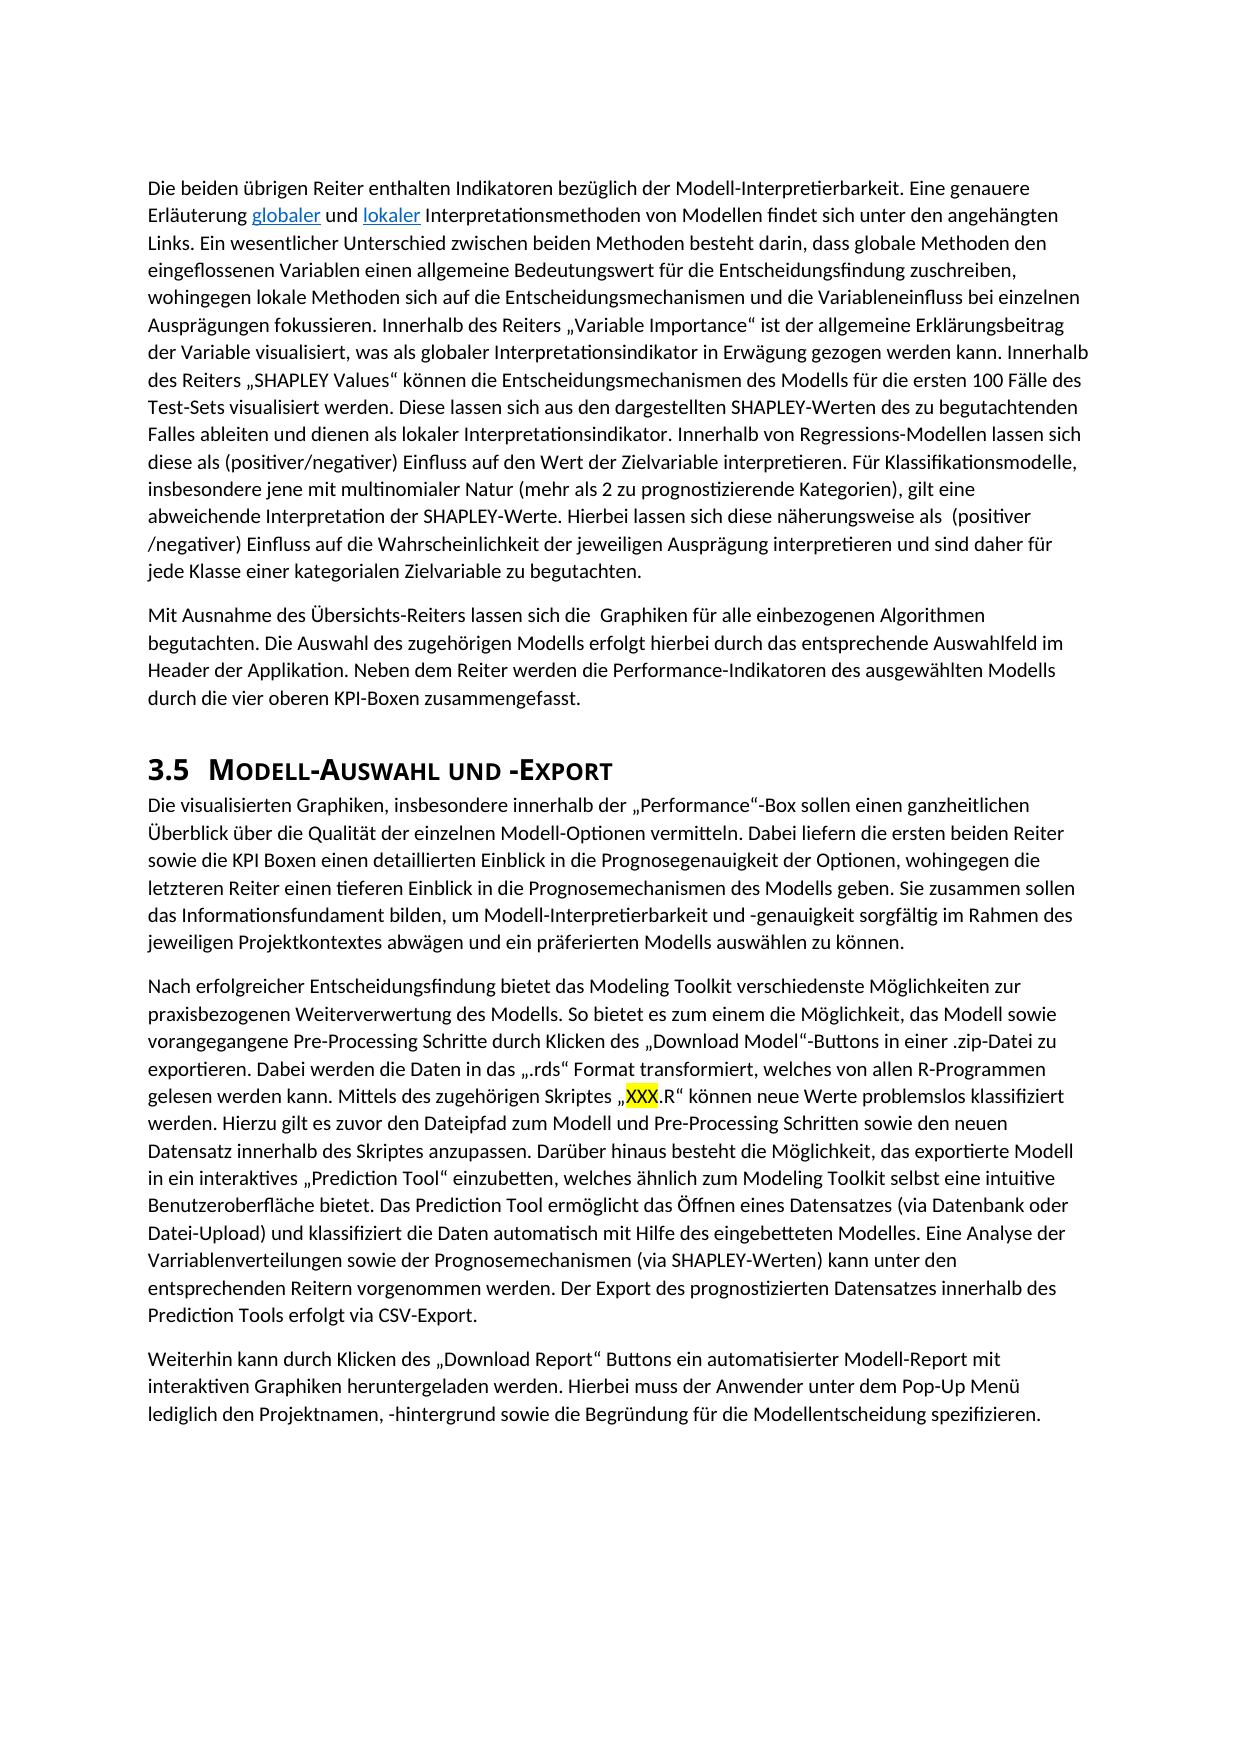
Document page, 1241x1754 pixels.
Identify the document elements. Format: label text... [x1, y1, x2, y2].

subtitle Modell-Auswahl und -Export [148, 750, 1093, 789]
text Mit Ausnahme des Übersichts-Reiters lassen sich die Graphiken für alle einbezogenen Algorithmen begutachten. Die Auswahl des zugehörigen Modells erfolgt hierbei durch das entsprechende Auswahlfeld im Header der Applikation. Neben dem Reiter werden die Performance-Indikatoren des ausgewählten Modells durch die vier oberen KPI-Boxen zusammengefasst. [148, 603, 1093, 710]
text Weiterhin kann durch Klicken des „Download Report“ Buttons ein automatisierter Modell-Report mit interaktiven Graphiken heruntergeladen werden. Hierbei muss der Anwender unter dem Pop-Up Menü lediglich den Projektnamen, -hintergrund sowie die Begründung für die Modellentscheidung spezifizieren. [148, 1346, 1093, 1427]
text Die beiden übrigen Reiter enthalten Indikatoren bezüglich der Modell-Interpretierbarkeit. Eine genauere Erläuterung globaler und lokaler Interpretationsmethoden von Modellen findet sich unter den angehängten Links. Ein wesentlicher Unterschied zwischen beiden Methoden besteht darin, dass globale Methoden den eingeflossenen Variablen einen allgemeine Bedeutungswert für die Entscheidungsfindung zuschreiben, wohingegen lokale Methoden sich auf die Entscheidungsmechanismen und die Variableneinfluss bei einzelnen Ausprägungen fokussieren. Innerhalb des Reiters „Variable Importance“ ist der allgemeine Erklärungsbeitrag der Variable visualisiert, was als globaler Interpretationsindikator in Erwägung gezogen werden kann. Innerhalb des Reiters „SHAPLEY Values“ können die Entscheidungsmechanismen des Modells für die ersten 100 Fälle des Test-Sets visualisiert werden. Diese lassen sich aus den dargestellten SHAPLEY-Werten des zu begutachtenden Falles ableiten und dienen als lokaler Interpretationsindikator. Innerhalb von Regressions-Modellen lassen sich diese als (positiver/negativer) Einfluss auf den Wert der Zielvariable interpretieren. Für Klassifikationsmodelle, insbesondere jene mit multinomialer Natur (mehr als 2 zu prognostizierende Kategorien), gilt eine abweichende Interpretation der SHAPLEY-Werte. Hierbei lassen sich diese näherungsweise als (positiver /negativer) Einfluss auf die Wahrscheinlichkeit der jeweiligen Ausprägung interpretieren und sind daher für jede Klasse einer kategorialen Zielvariable zu begutachten. [148, 148, 1093, 584]
text Nach erfolgreicher Entscheidungsfindung bietet das Modeling Toolkit verschiedenste Möglichkeiten zur praxisbezogenen Weiterverwertung des Modells. So bietet es zum einem die Möglichkeit, das Modell sowie vorangegangene Pre-Processing Schritte durch Klicken des „Download Model“-Buttons in einer .zip-Datei zu exportieren. Dabei werden die Daten in das „.rds“ Format transformiert, welches von allen R-Programmen gelesen werden kann. Mittels des zugehörigen Skriptes „XXX.R“ können neue Werte problemslos klassifiziert werden. Hierzu gilt es zuvor den Dateipfad zum Modell und Pre-Processing Schritten sowie den neuen Datensatz innerhalb des Skriptes anzupassen. Darüber hinaus besteht die Möglichkeit, das exportierte Modell in ein interaktives „Prediction Tool“ einzubetten, welches ähnlich zum Modeling Toolkit selbst eine intuitive Benutzeroberfläche bietet. Das Prediction Tool ermöglicht das Öffnen eines Datensatzes (via Datenbank oder Datei-Upload) und klassifiziert die Daten automatisch mit Hilfe des eingebetteten Modelles. Eine Analyse der Varriablenverteilungen sowie der Prognosemechanismen (via SHAPLEY-Werten) kann unter den entsprechenden Reitern vorgenommen werden. Der Export des prognostizierten Datensatzes innerhalb des Prediction Tools erfolgt via CSV-Export. [148, 973, 1093, 1328]
text Die visualisierten Graphiken, insbesondere innerhalb der „Performance“-Box sollen einen ganzheitlichen Überblick über die Qualität der einzelnen Modell-Optionen vermitteln. Dabei liefern die ersten beiden Reiter sowie die KPI Boxen einen detaillierten Einblick in die Prognosegenauigkeit der Optionen, wohingegen die letzteren Reiter einen tieferen Einblick in die Prognosemechanismen des Modells geben. Sie zusammen sollen das Informationsfundament bilden, um Modell-Interpretierbarkeit und -genauigkeit sorgfältig im Rahmen des jeweiligen Projektkontextes abwägen und ein präferierten Modells auswählen zu können. [148, 792, 1093, 955]
